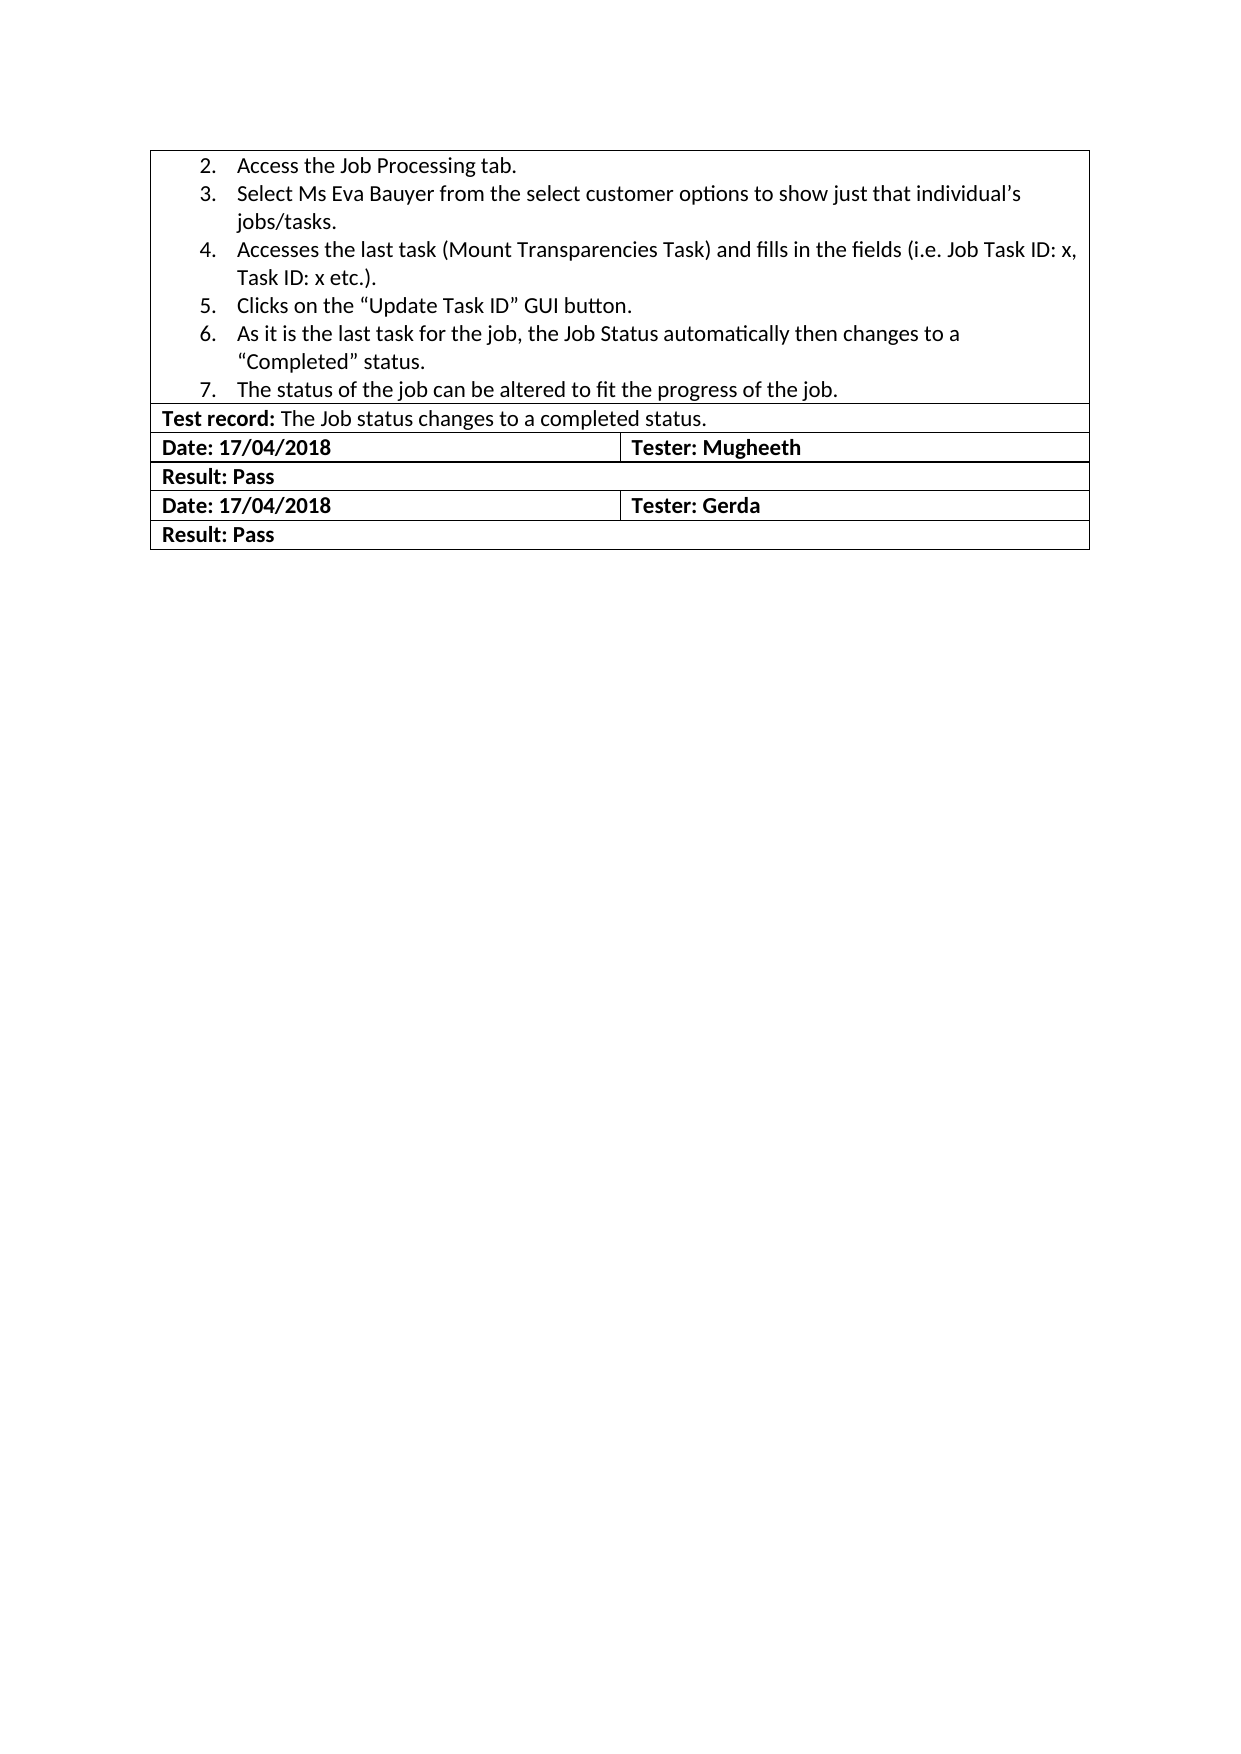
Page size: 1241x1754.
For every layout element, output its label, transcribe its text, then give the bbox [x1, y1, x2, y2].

table_cell Tester: Gerda [621, 491, 1089, 519]
table_cell Tester: Mugheeth [621, 433, 1089, 461]
table_cell Test record: The Job status changes to a completed status. [151, 404, 1089, 432]
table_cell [151, 151, 1089, 403]
table_cell Date: 17/04/2018 [151, 433, 620, 461]
table_cell Result: Pass [151, 463, 1089, 490]
table_cell Result: Pass [151, 521, 1089, 548]
table_cell Date: 17/04/2018 [151, 491, 620, 519]
